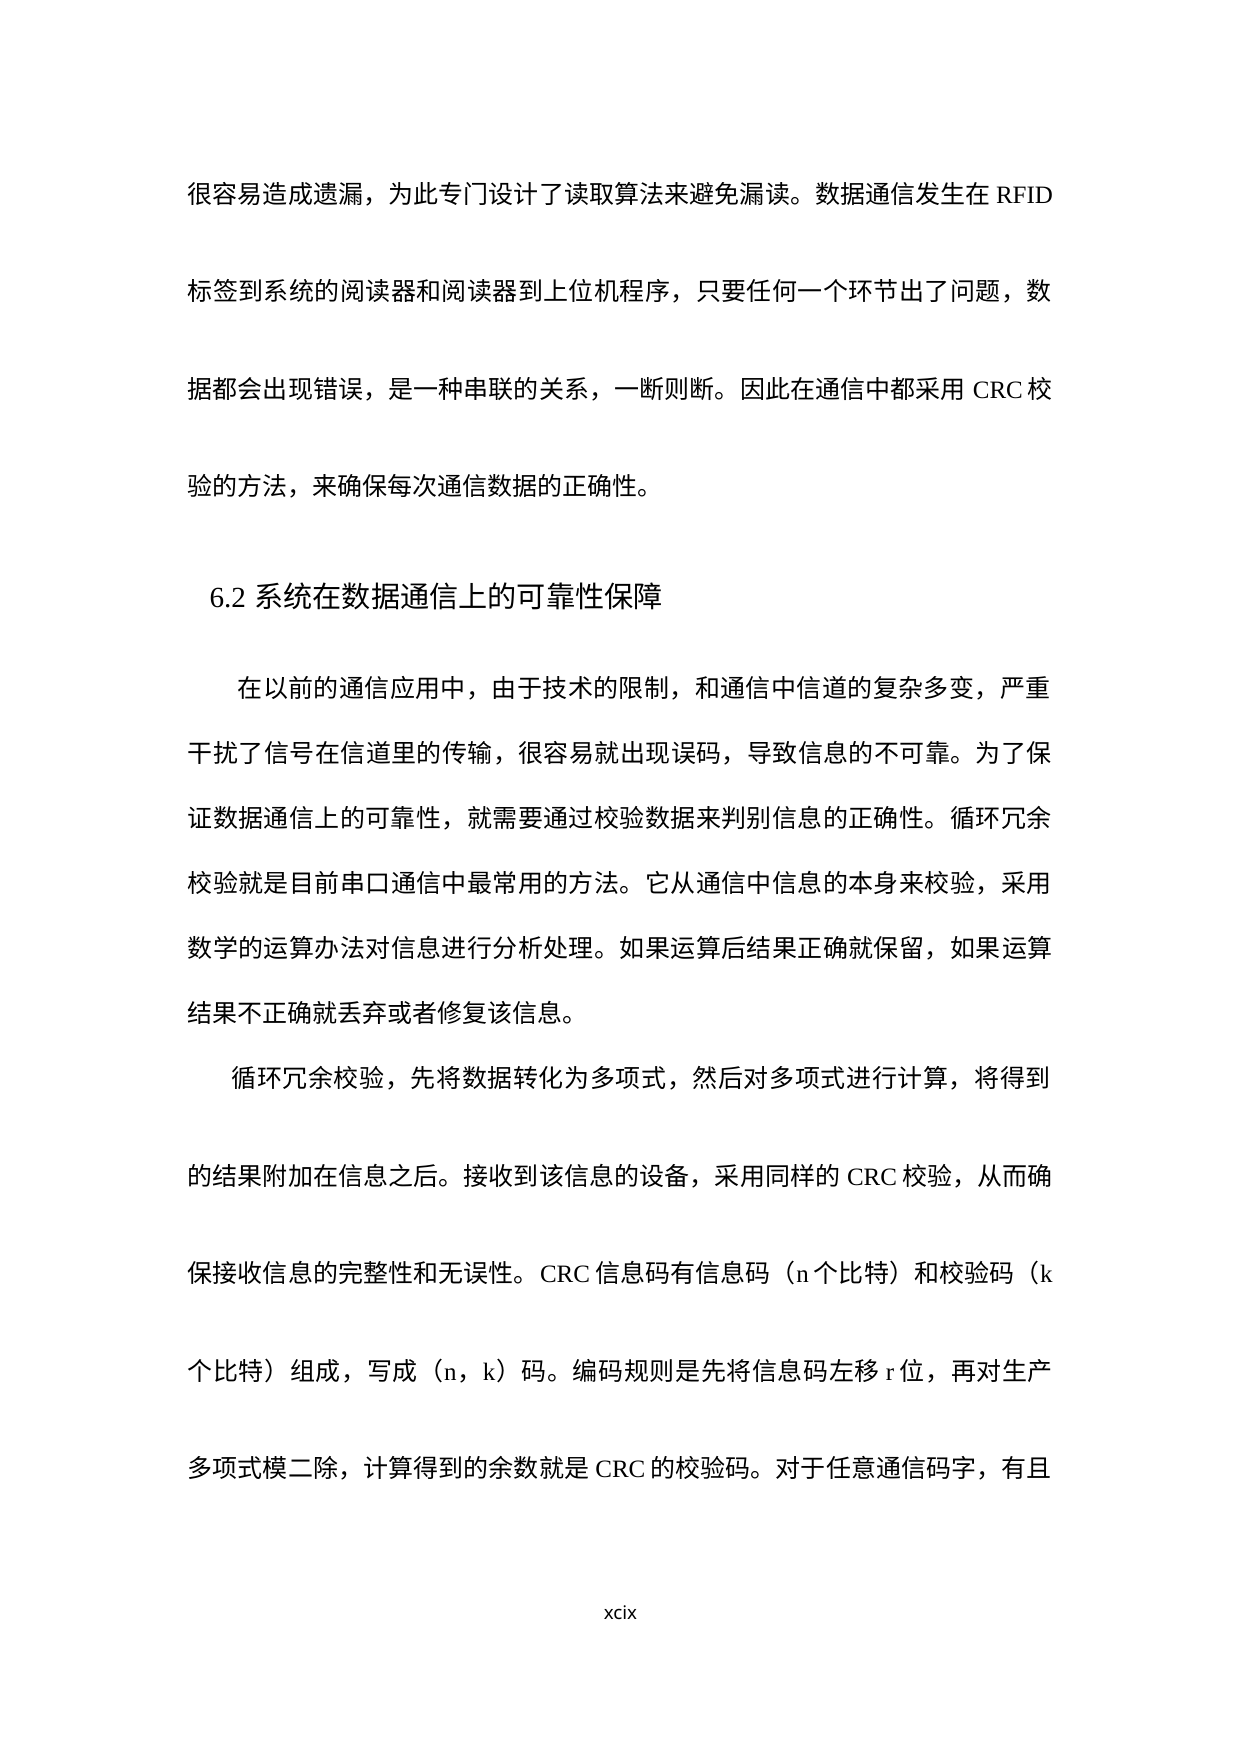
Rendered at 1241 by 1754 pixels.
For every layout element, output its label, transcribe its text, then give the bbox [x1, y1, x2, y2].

subtitle 6.2 系统在数据通信上的可靠性保障 [209, 562, 1031, 627]
text 在以前的通信应用中，由于技术的限制，和通信中信道的复杂多变，严重干扰了信号在信道里的传输，很容易就出现误码，导致信息的不可靠。为了保证数据通信上的可靠性，就需要通过校验数据来判别信息的正确性。循环冗余校验就是目前串口通信中最常用的方法。它从通信中信息的本身来校验，采用数学的运算办法对信息进行分析处理。如果运算后结果正确就保留，如果运算结果不正确就丢弃或者修复该信息。 [187, 654, 1053, 1044]
